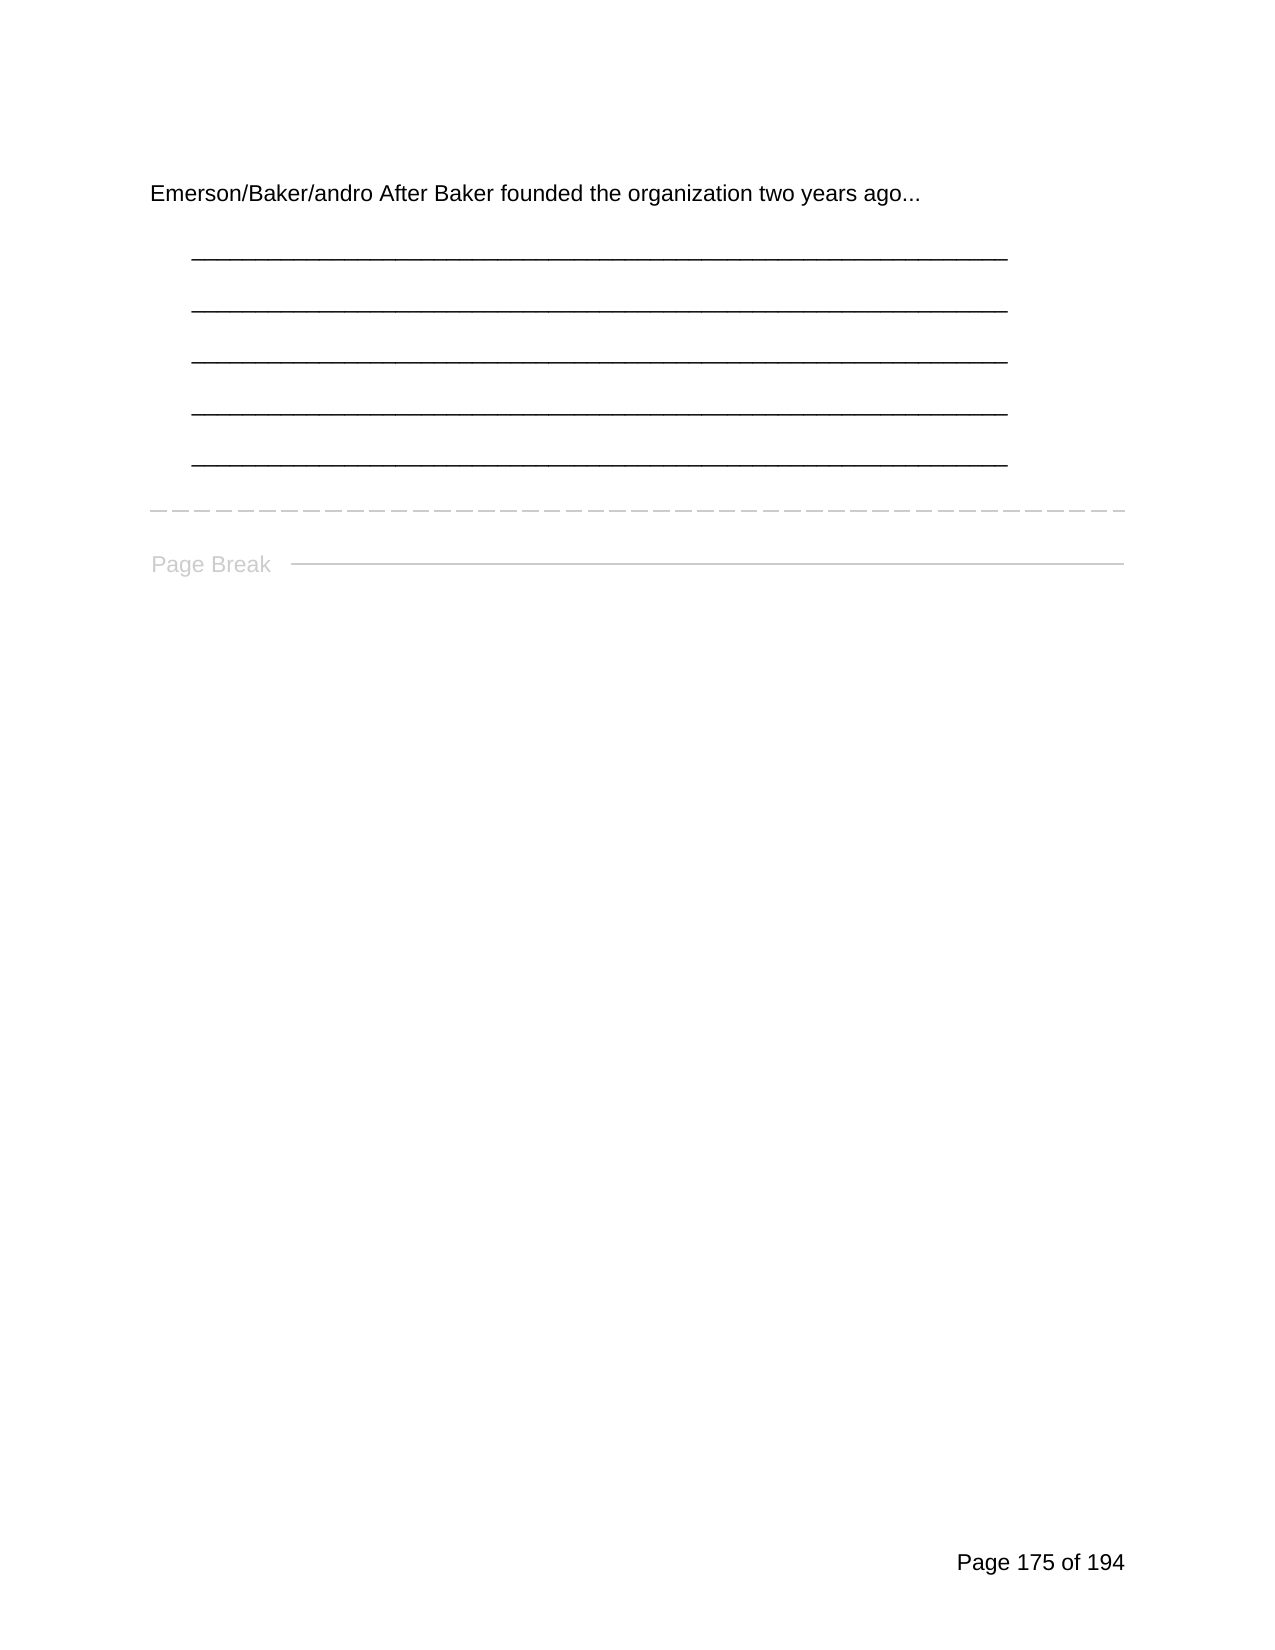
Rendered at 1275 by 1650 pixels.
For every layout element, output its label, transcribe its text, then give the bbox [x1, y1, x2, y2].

text Emerson/Baker/andro After Baker founded the organization two years ago... [150, 180, 1125, 207]
text ________________________________________________________________ [150, 287, 1125, 313]
text ________________________________________________________________ [150, 441, 1125, 467]
text ________________________________________________________________ [150, 235, 1125, 262]
text ________________________________________________________________ [150, 338, 1125, 364]
text ________________________________________________________________ [150, 389, 1125, 416]
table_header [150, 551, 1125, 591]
